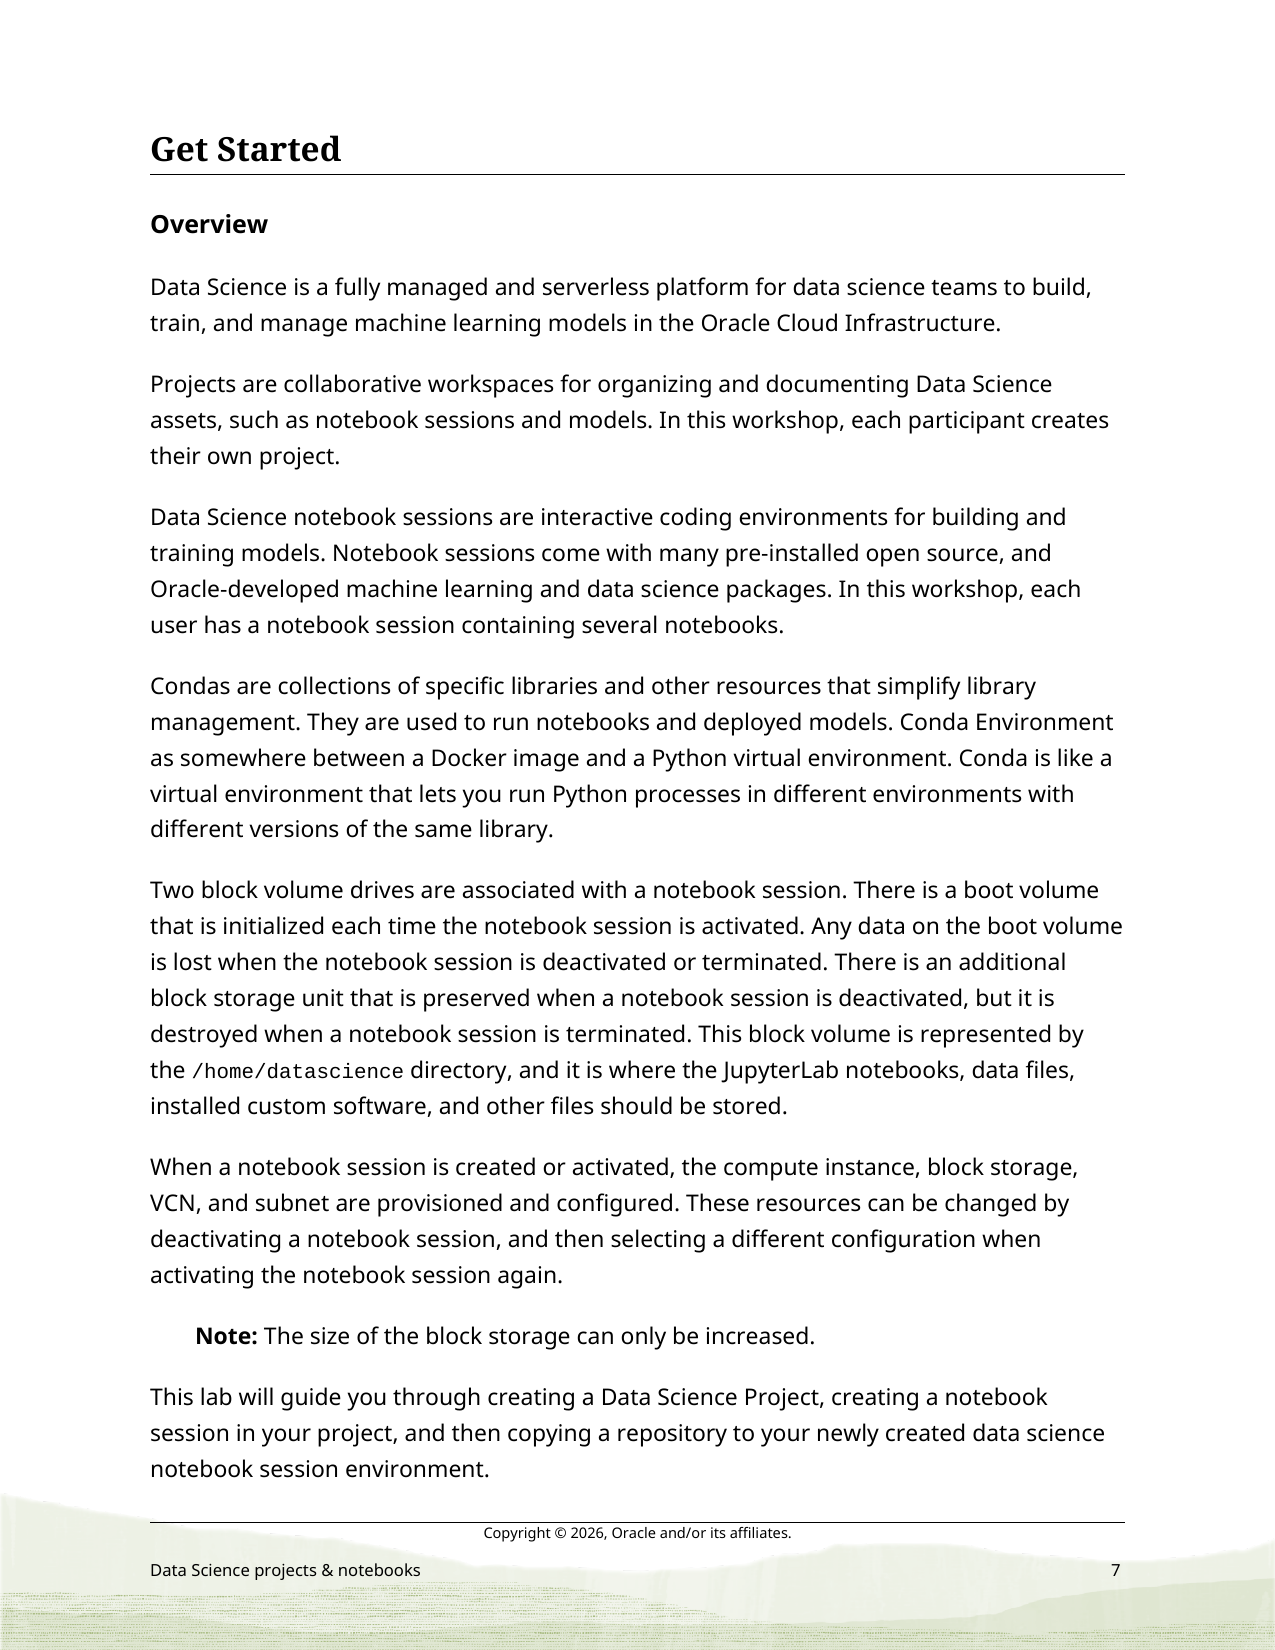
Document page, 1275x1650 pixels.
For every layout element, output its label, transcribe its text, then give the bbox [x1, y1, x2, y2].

text This lab will guide you through creating a Data Science Project, creating a notebook session in your project, and then copying a repository to your newly created data science notebook session environment. [150, 1381, 1125, 1484]
title Get Started [150, 126, 1125, 174]
text Data Science notebook sessions are interactive coding environments for building and training models. Notebook sessions come with many pre-installed open source, and Oracle-developed machine learning and data science packages. In this workshop, each user has a notebook session containing several notebooks. [150, 501, 1125, 640]
text Data Science is a fully managed and serverless platform for data science teams to build, train, and manage machine learning models in the Oracle Cloud Infrastructure. [150, 271, 1125, 338]
text Note: The size of the block storage can only be increased. [195, 1320, 1125, 1351]
text Two block volume drives are associated with a notebook session. There is a boot volume that is initialized each time the notebook session is activated. Any data on the boot volume is lost when the notebook session is deactivated or terminated. There is an additional block storage unit that is preserved when a notebook session is deactivated, but it is destroyed when a notebook session is terminated. This block volume is represented by the /home/datascience directory, and it is where the JupyterLab notebooks, data files, installed custom software, and other files should be stored. [150, 874, 1125, 1121]
text Condas are collections of specific libraries and other resources that simplify library management. They are used to run notebooks and deployed models. Conda Environment as somewhere between a Docker image and a Python virtual environment. Conda is like a virtual environment that lets you run Python processes in different environments with different versions of the same library. [150, 670, 1125, 845]
subtitle Overview [150, 207, 1125, 241]
text When a notebook session is created or activated, the compute instance, block storage, VCN, and subnet are provisioned and configured. These resources can be changed by deactivating a notebook session, and then selecting a different configuration when activating the notebook session again. [150, 1151, 1125, 1290]
text Projects are collaborative workspaces for organizing and documenting Data Science assets, such as notebook sessions and models. In this workshop, each participant creates their own project. [150, 368, 1125, 471]
